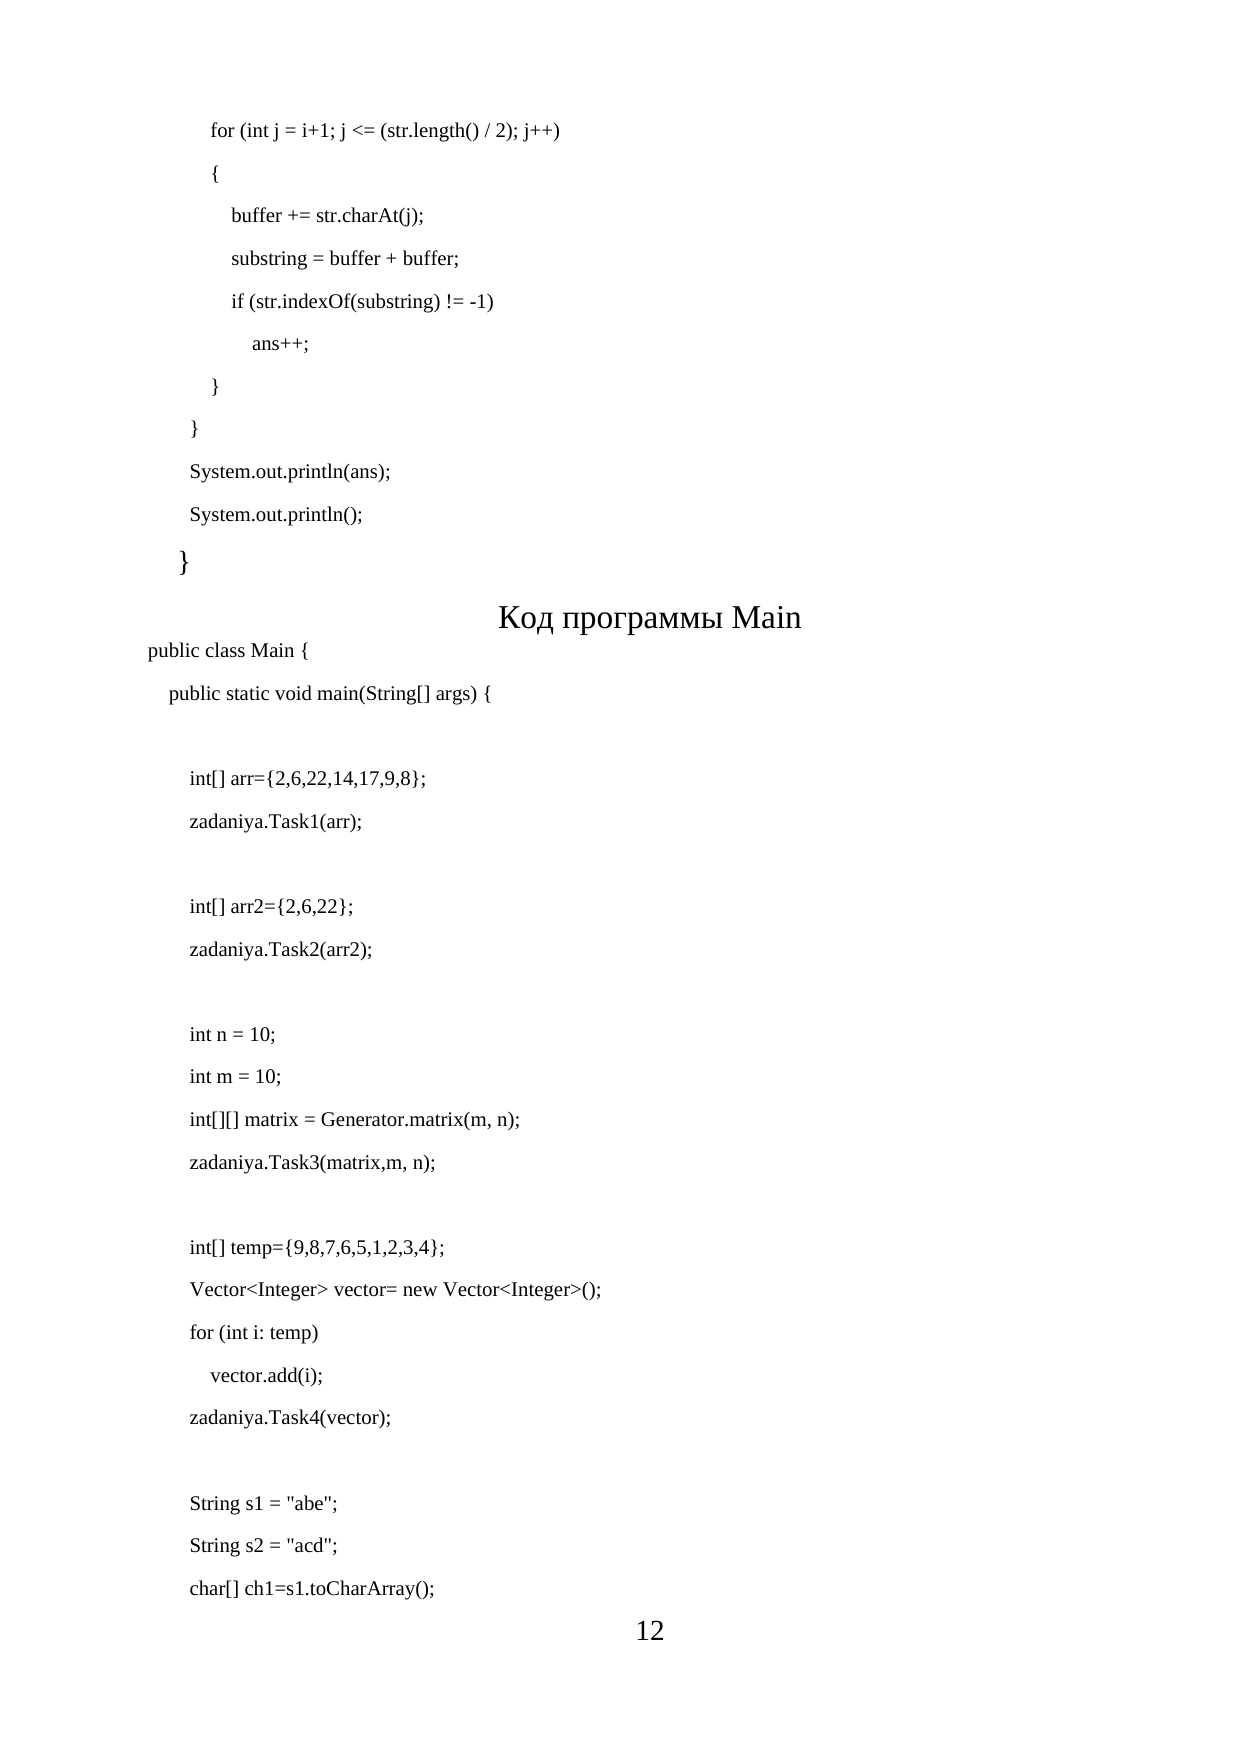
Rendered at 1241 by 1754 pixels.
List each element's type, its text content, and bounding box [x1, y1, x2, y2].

text int[][] matrix = Generator.matrix(m, n); [148, 1107, 1152, 1131]
text vector.add(i); [148, 1363, 1152, 1387]
text char[] ch1=s1.toCharArray(); [148, 1576, 1152, 1600]
text System.out.println(ans); [148, 459, 1152, 483]
text ans++; [148, 331, 1152, 355]
text zadaniya.Task4(vector); [148, 1405, 1152, 1429]
text for (int j = i+1; j <= (str.length() / 2); j++) [148, 118, 1152, 142]
text } [148, 416, 1152, 440]
text } [148, 544, 1152, 578]
text int[] arr={2,6,22,14,17,9,8}; [148, 766, 1152, 790]
text buffer += str.charAt(j); [148, 203, 1152, 227]
text zadaniya.Task1(arr); [148, 809, 1152, 833]
text zadaniya.Task3(matrix,m, n); [148, 1149, 1152, 1174]
text Vector<Integer> vector= new Vector<Integer>(); [148, 1277, 1152, 1301]
text String s1 = "abe"; [148, 1490, 1152, 1514]
text int m = 10; [148, 1064, 1152, 1088]
text int[] arr2={2,6,22}; [148, 894, 1152, 918]
text public static void main(String[] args) { [148, 681, 1152, 705]
text { [148, 161, 1152, 185]
text zadaniya.Task2(arr2); [148, 937, 1152, 961]
text int[] temp={9,8,7,6,5,1,2,3,4}; [148, 1235, 1152, 1259]
text substring = buffer + buffer; [148, 246, 1152, 270]
text int n = 10; [148, 1022, 1152, 1046]
text String s2 = "acd"; [148, 1533, 1152, 1557]
text } [148, 374, 1152, 398]
subtitle Код программы Main [148, 597, 1152, 635]
text for (int i: temp) [148, 1320, 1152, 1344]
text public class Main { [148, 638, 1152, 662]
text if (str.indexOf(substring) != -1) [148, 288, 1152, 313]
text System.out.println(); [148, 502, 1152, 526]
